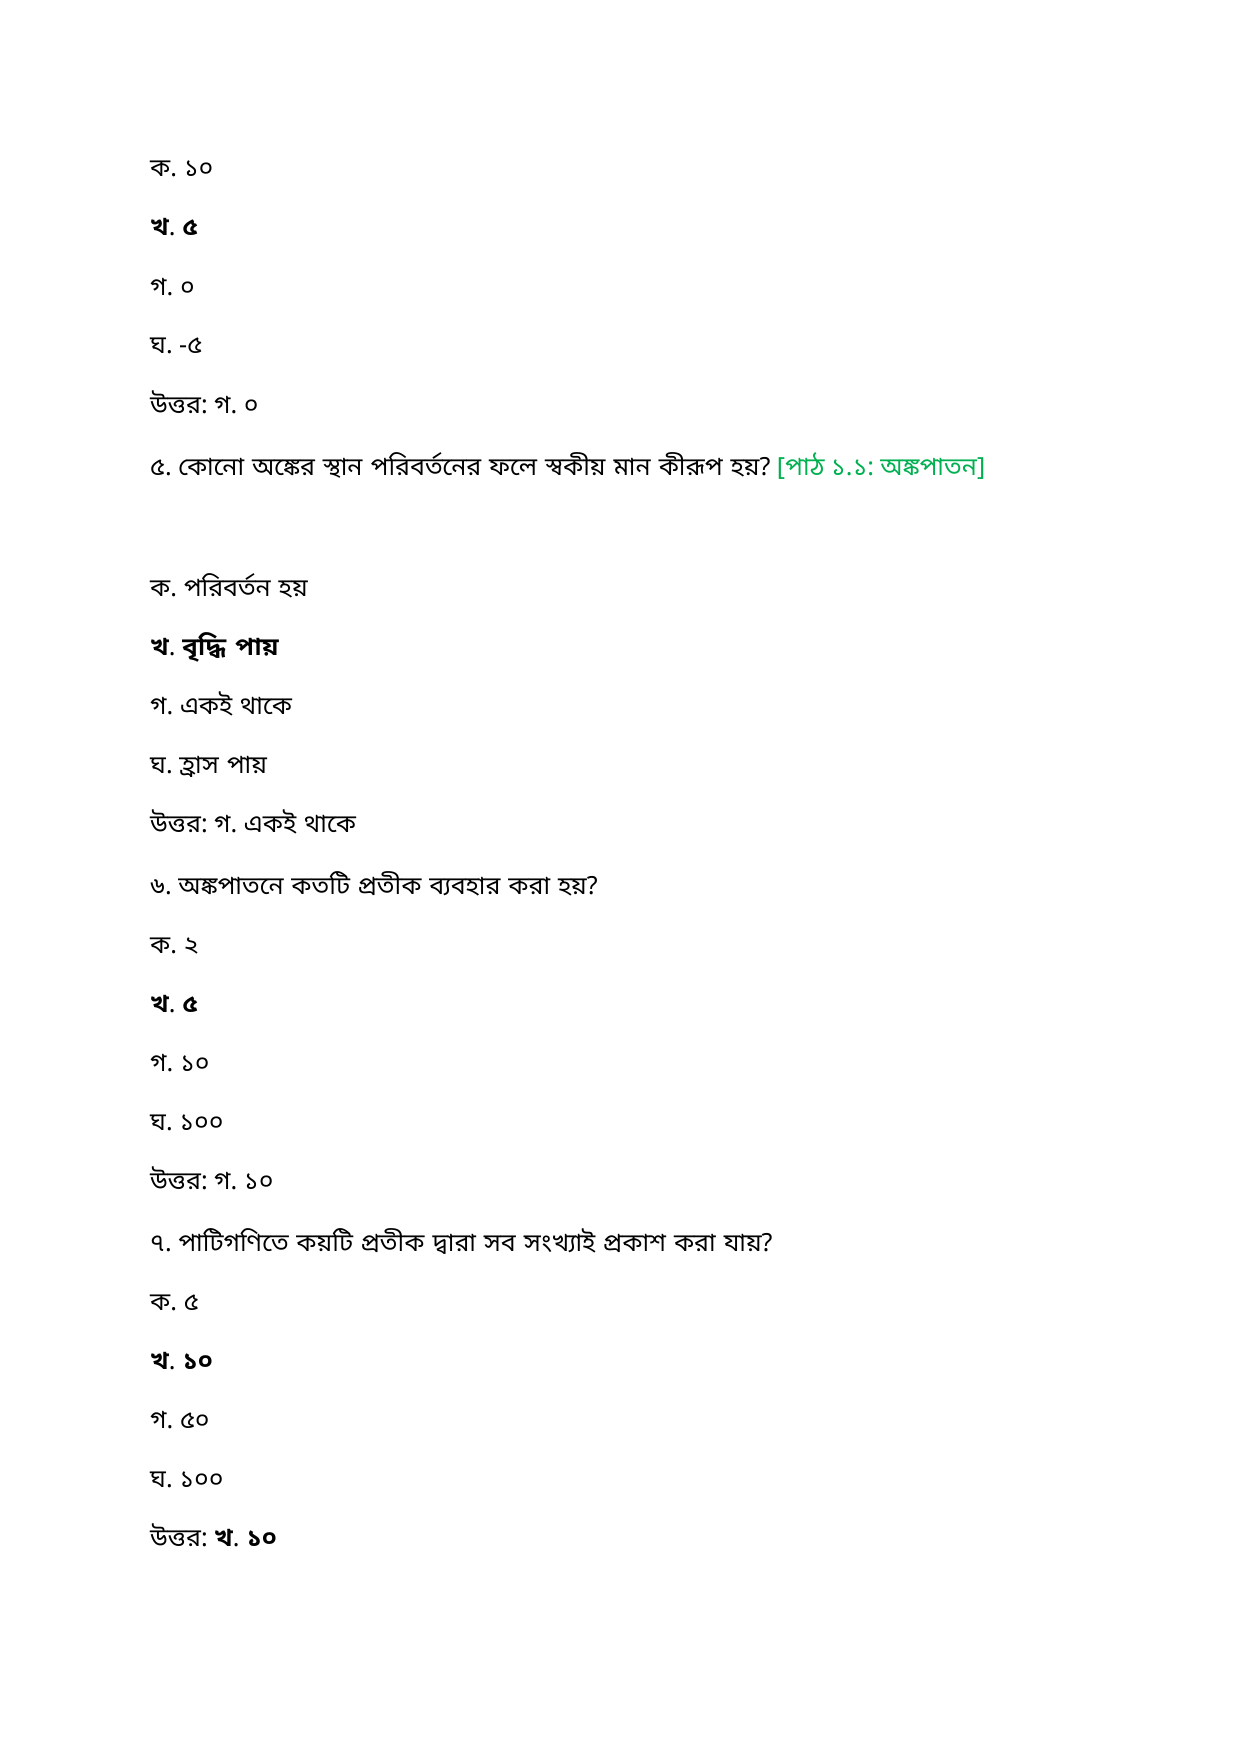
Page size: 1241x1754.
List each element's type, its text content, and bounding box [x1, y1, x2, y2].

text গ. একই থাকে [150, 687, 1090, 721]
text গ. ১০ [150, 1045, 1090, 1079]
text ঘ. ১০০ [150, 1104, 1090, 1138]
text খ. ৫ [150, 209, 1090, 243]
text ক. ৫ [150, 1284, 1090, 1318]
text ৫. কোনো অঙ্কের স্থান পরিবর্তনের ফলে স্বকীয় মান কীরূপ হয়? [পাঠ ১.১: অঙ্কপাতন] [150, 448, 1090, 485]
text ঘ. হ্রাস পায় [150, 746, 1090, 781]
text ক. ১০ [150, 150, 1090, 184]
text খ. ৫ [150, 986, 1090, 1020]
text খ. ১০ [150, 1343, 1090, 1377]
text উত্তর: গ. ১০ [150, 1163, 1090, 1200]
text ৬. অঙ্কপাতনে কতটি প্রতীক ব্যবহার করা হয়? [150, 867, 1090, 902]
text উত্তর: গ. ০ [150, 386, 1090, 423]
text ঘ. -৫ [150, 327, 1090, 361]
text উত্তর: খ. ১০ [150, 1520, 1090, 1557]
text ক. পরিবর্তন হয় [150, 569, 1090, 603]
text ঘ. ১০০ [150, 1461, 1090, 1495]
text ক. ২ [150, 927, 1090, 961]
text উত্তর: গ. একই থাকে [150, 806, 1090, 842]
text খ. বৃদ্ধি পায় [150, 628, 1090, 662]
text গ. ০ [150, 268, 1090, 302]
text গ. ৫০ [150, 1402, 1090, 1436]
text ৭. পাটিগণিতে কয়টি প্রতীক দ্বারা সব সংখ্যাই প্রকাশ করা যায়? [150, 1225, 1090, 1259]
